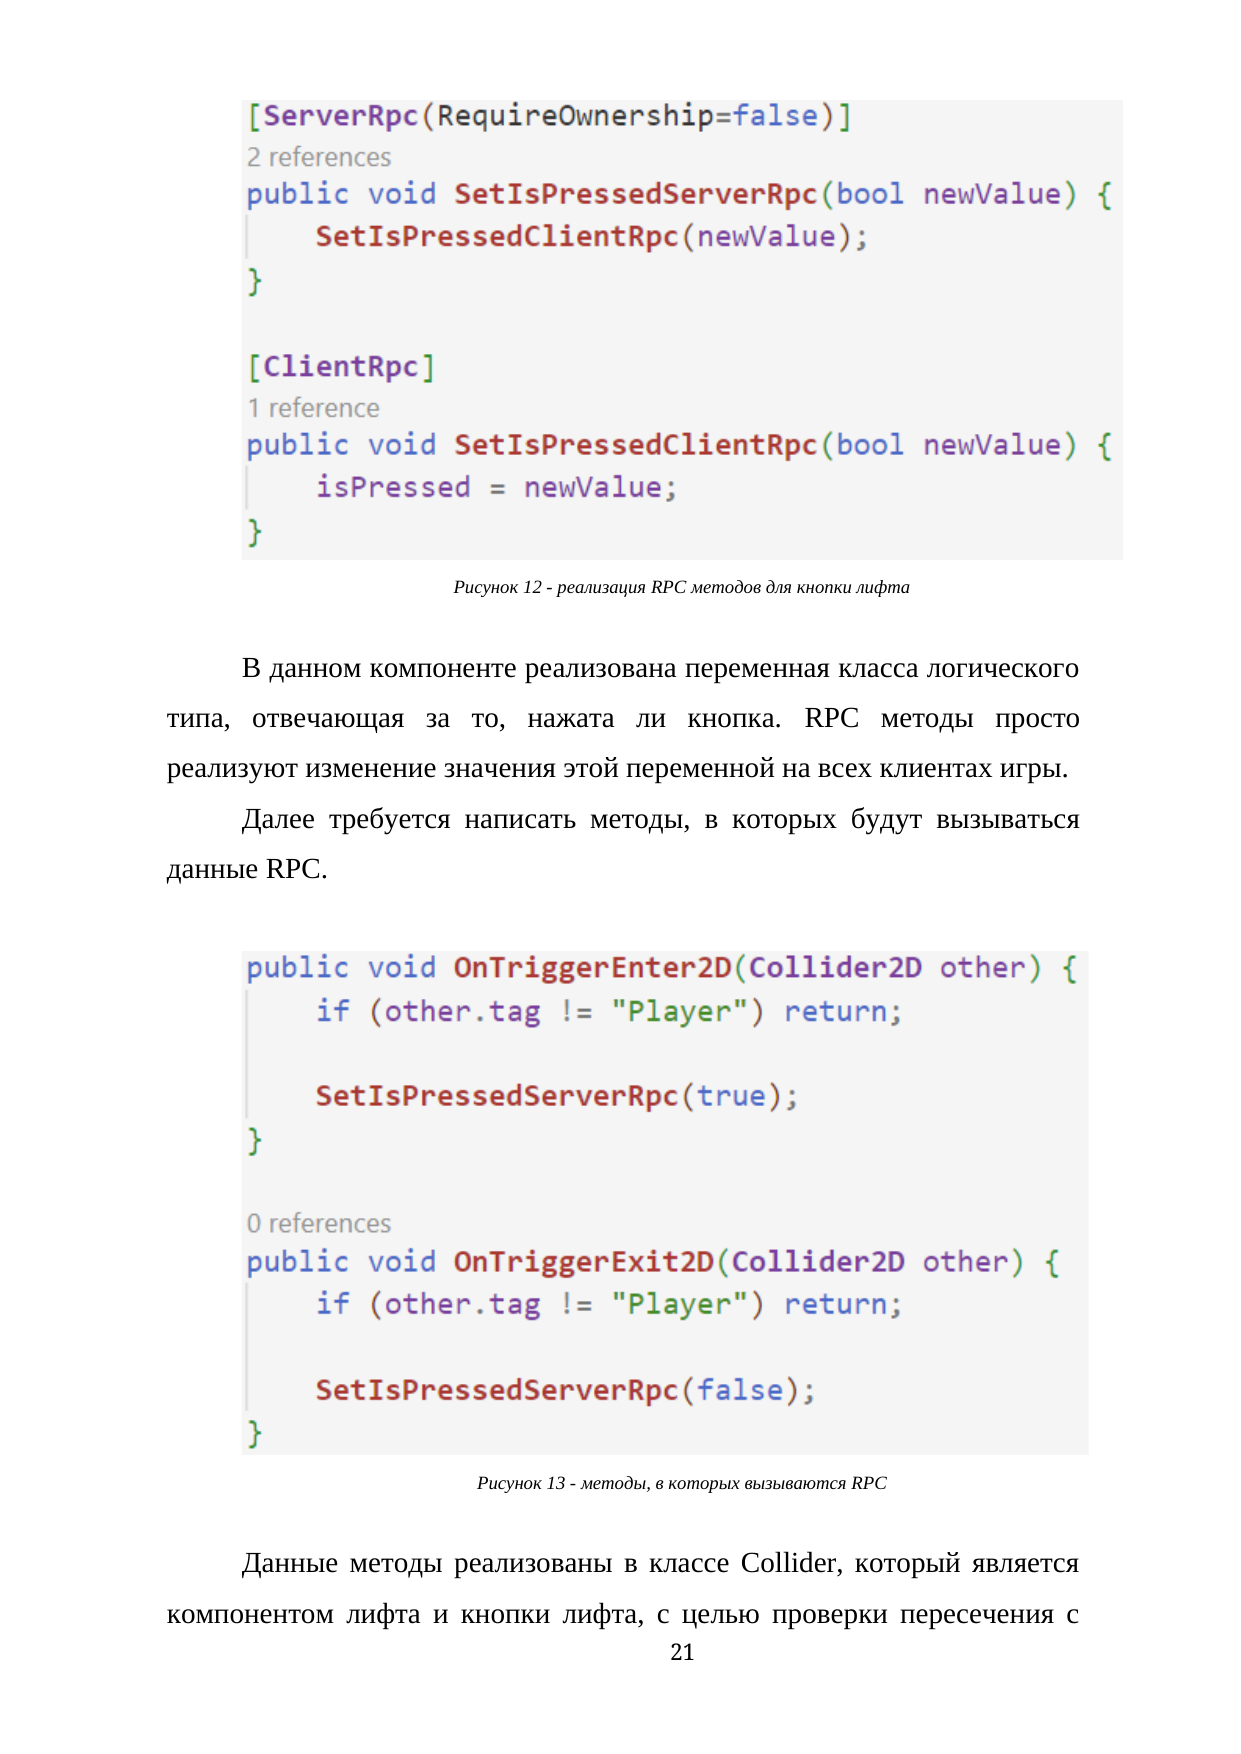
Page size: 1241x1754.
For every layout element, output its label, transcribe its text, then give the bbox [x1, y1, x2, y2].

text Рисунок 13 - методы, в которых вызываются RPC [167, 1472, 1198, 1493]
text Рисунок 12 - реализация RPC методов для кнопки лифта [167, 576, 1198, 598]
text В данном компоненте реализована переменная класса логического типа, отвечающая за то, нажата ли кнопка. RPC методы просто реализуют изменение значения этой переменной на всех клиентах игры. [167, 650, 1080, 784]
picture [241, 951, 1089, 1455]
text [167, 1545, 1080, 1629]
text Далее требуется написать методы, в которых будут вызываться данные RPC. [167, 801, 1080, 885]
picture [241, 100, 1123, 560]
